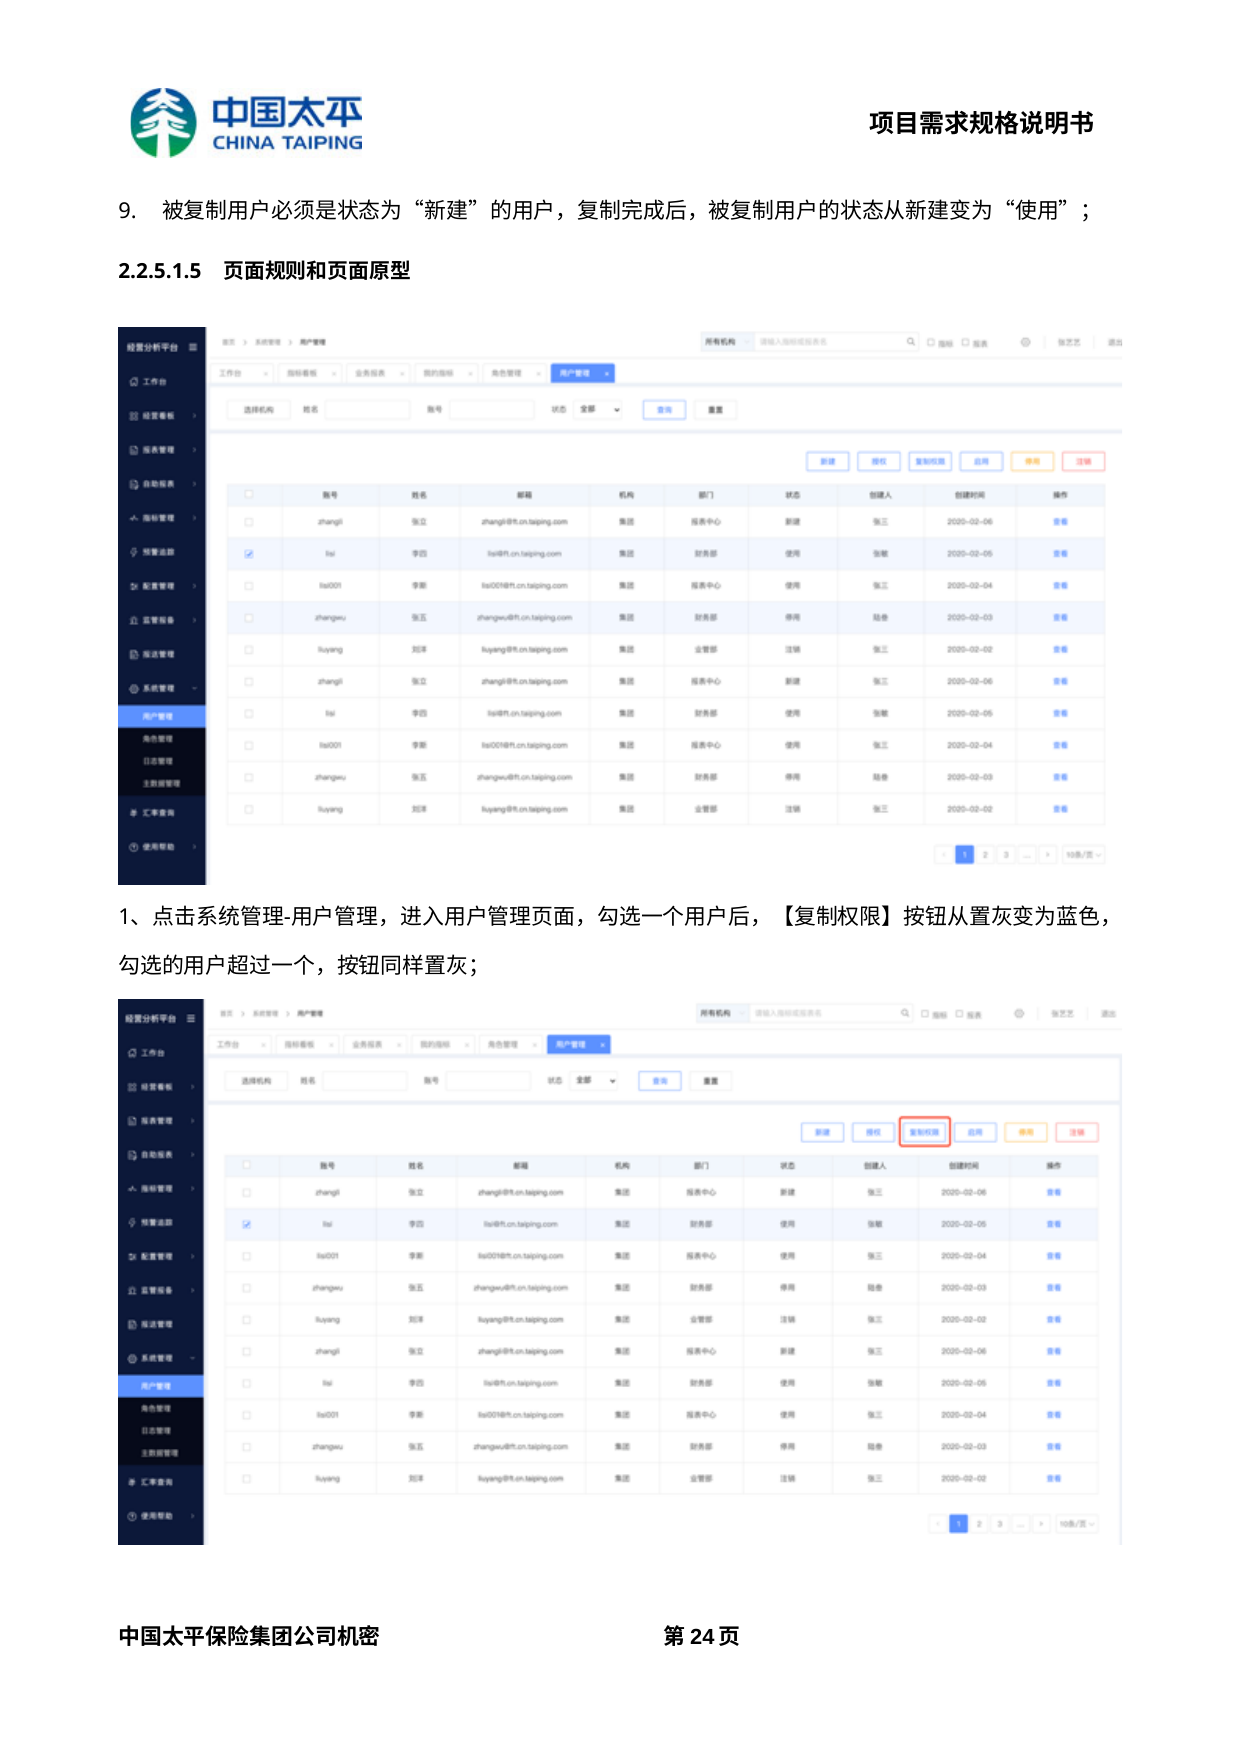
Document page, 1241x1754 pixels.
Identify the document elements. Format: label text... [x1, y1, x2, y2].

subtitle 页面规则和页面原型 [118, 254, 1122, 286]
picture [130, 88, 362, 158]
picture [118, 999, 1123, 1545]
picture [118, 327, 1123, 885]
list 点击系统管理-用户管理，进入用户管理页面，勾选一个用户后，【复制权限】按钮从置灰变为蓝色，勾选的用户超过一个，按钮同样置灰； [118, 899, 1122, 980]
list 被复制用户必须是状态为“新建”的用户，复制完成后，被复制用户的状态从新建变为“使用”； [118, 193, 1122, 225]
